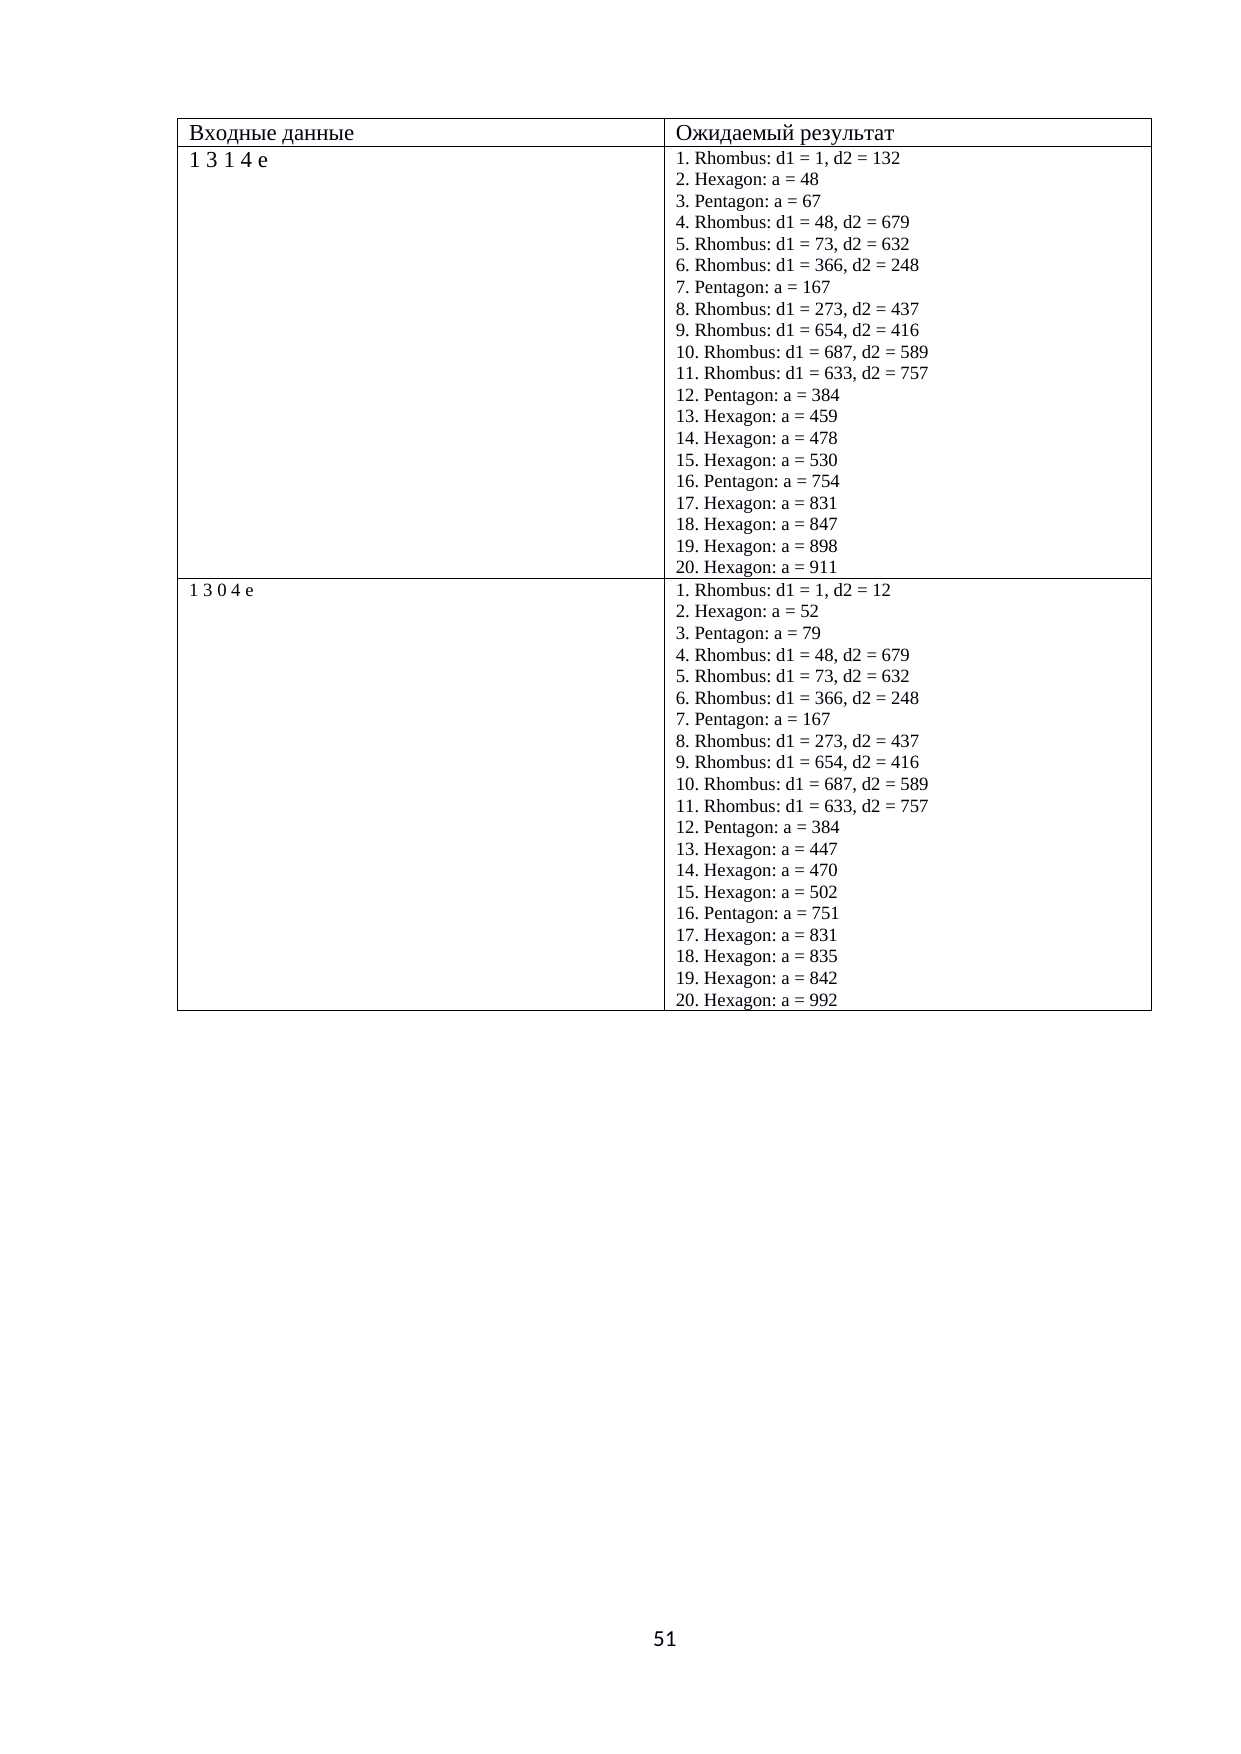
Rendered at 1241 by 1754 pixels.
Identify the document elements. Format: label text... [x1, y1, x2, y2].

table_cell 1. Rhombus: d1 = 1, d2 = 132 2. Hexagon: a = 48 3. Pentagon: a = 67 4. Rhombus: d1 = 48, d2 = 679 5. Rhombus: d1 = 73, d2 = 632 6. Rhombus: d1 = 366, d2 = 248 7. Pentagon: a = 167 8. Rhombus: d1 = 273, d2 = 437 9. Rhombus: d1 = 654, d2 = 416 10. Rhombus: d1 = 687, d2 = 589 11. Rhombus: d1 = 633, d2 = 757 12. Pentagon: a = 384 13. Hexagon: a = 459 14. Hexagon: a = 478 15. Hexagon: a = 530 16. Pentagon: a = 754 17. Hexagon: a = 831 18. Hexagon: a = 847 19. Hexagon: a = 898 20. Hexagon: a = 911 [665, 147, 1151, 578]
table_cell 1 3 1 4 e [178, 147, 664, 578]
table_cell 1. Rhombus: d1 = 1, d2 = 12 2. Hexagon: a = 52 3. Pentagon: a = 79 4. Rhombus: d1 = 48, d2 = 679 5. Rhombus: d1 = 73, d2 = 632 6. Rhombus: d1 = 366, d2 = 248 7. Pentagon: a = 167 8. Rhombus: d1 = 273, d2 = 437 9. Rhombus: d1 = 654, d2 = 416 10. Rhombus: d1 = 687, d2 = 589 11. Rhombus: d1 = 633, d2 = 757 12. Pentagon: a = 384 13. Hexagon: a = 447 14. Hexagon: a = 470 15. Hexagon: a = 502 16. Pentagon: a = 751 17. Hexagon: a = 831 18. Hexagon: a = 835 19. Hexagon: a = 842 20. Hexagon: a = 992 [665, 579, 1151, 1010]
table_cell 1 3 0 4 e [178, 579, 664, 1010]
table_header Входные данные [178, 119, 664, 146]
table_header Ожидаемый результат [665, 119, 1151, 146]
